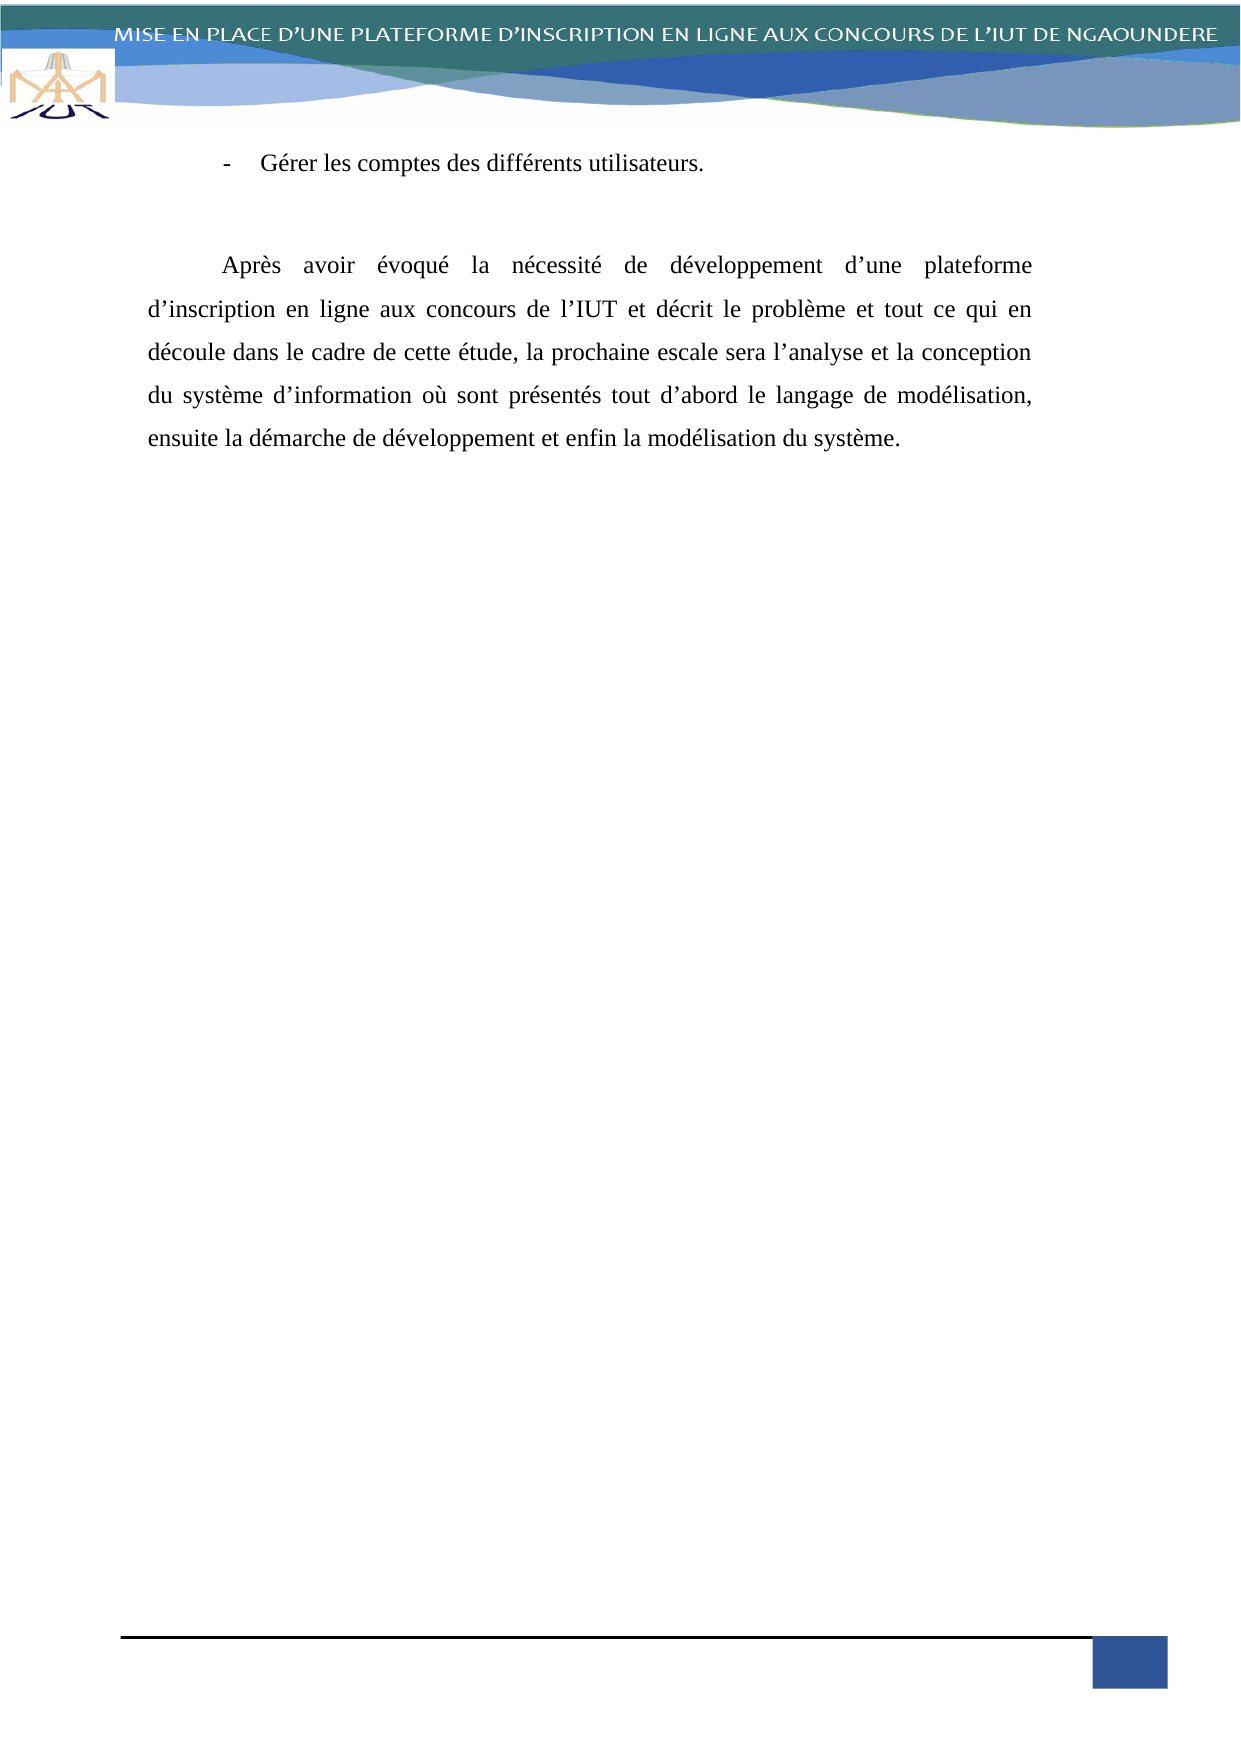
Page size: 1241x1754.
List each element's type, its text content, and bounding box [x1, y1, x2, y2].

list Gérer les comptes des différents utilisateurs. [223, 148, 1093, 176]
picture [0, 4, 1241, 130]
text Après avoir évoqué la nécessité de développement d’une plateforme d’inscription en ligne aux concours de l’IUT et décrit le problème et tout ce qui en découle dans le cadre de cette étude, la prochaine escale sera l’analyse et la conception du système d’information où sont présentés tout d’abord le langage de modélisation, ensuite la démarche de développement et enfin la modélisation du système. [148, 251, 1033, 452]
